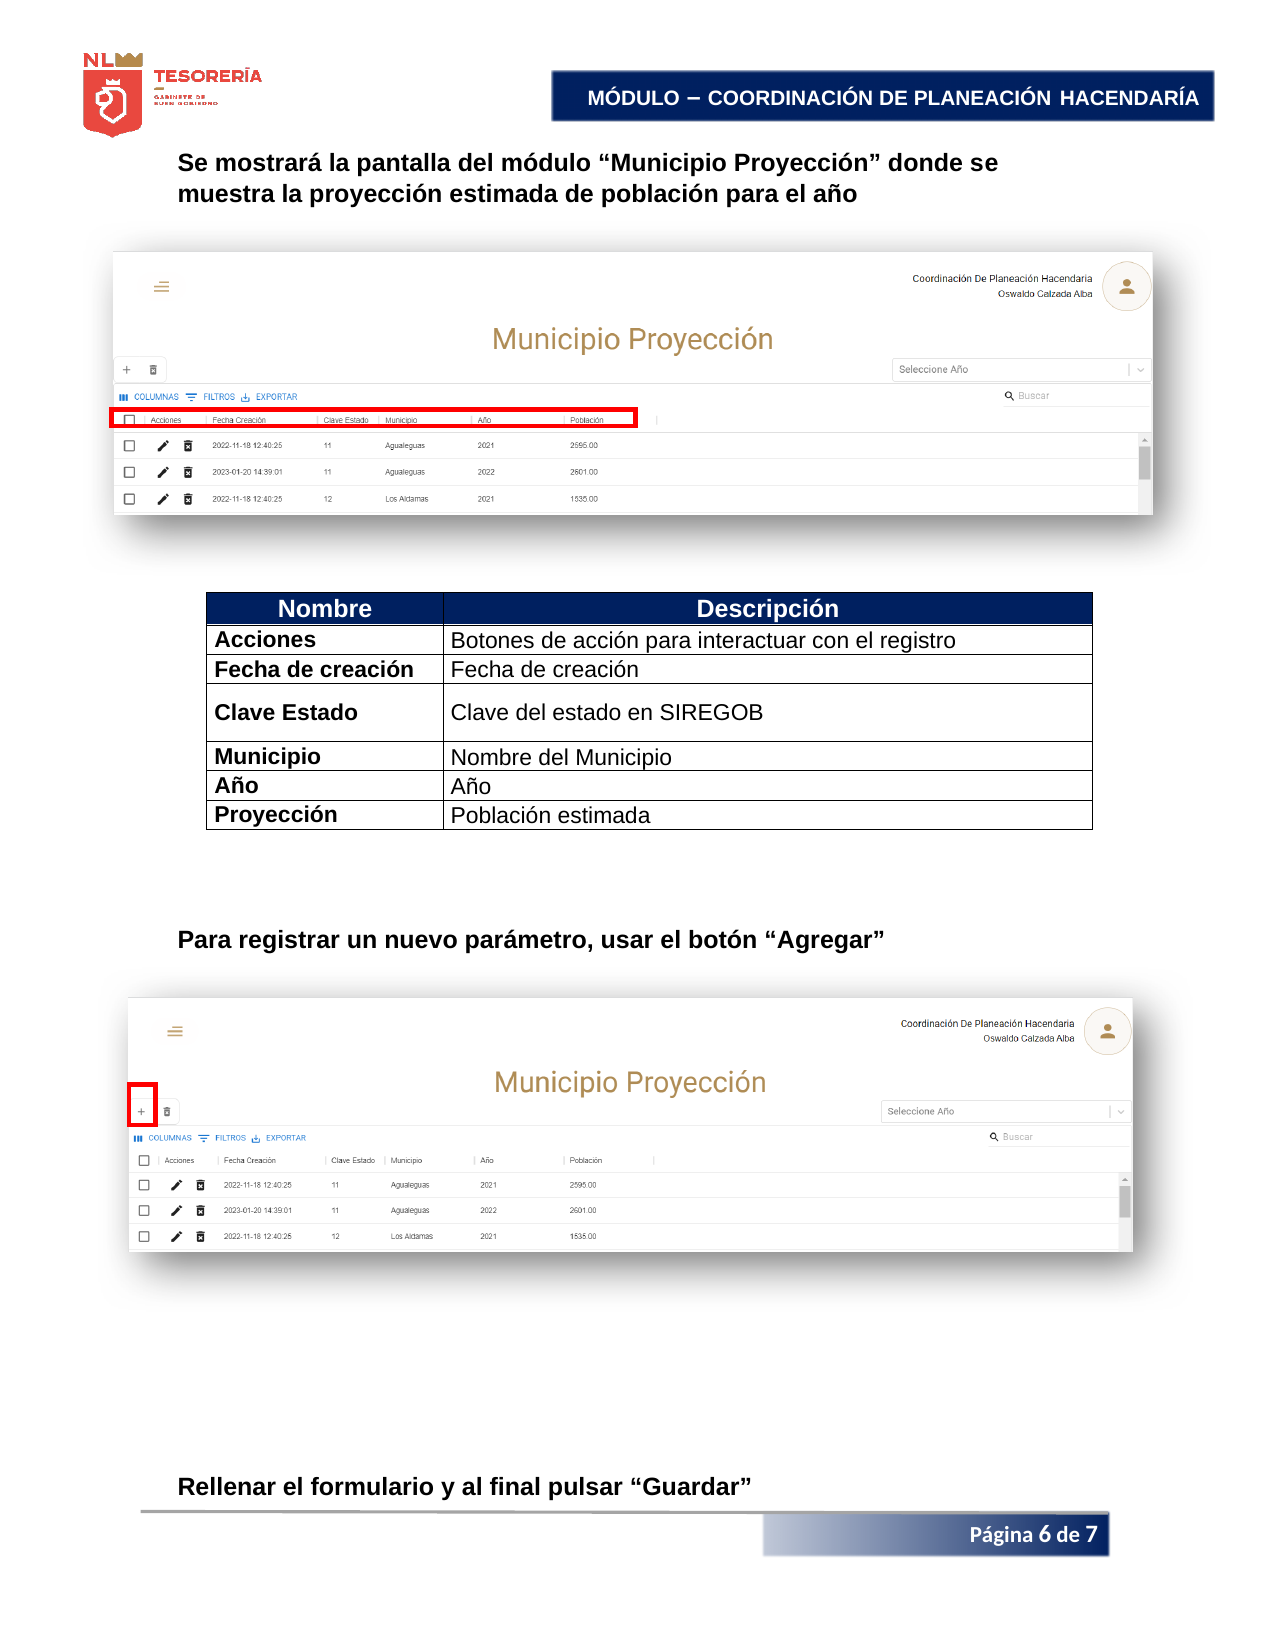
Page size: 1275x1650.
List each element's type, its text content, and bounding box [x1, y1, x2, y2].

picture [79, 43, 264, 140]
table_cell Clave del estado en SIREGOB [444, 684, 1092, 741]
table_cell Fecha de creación [444, 655, 1092, 683]
text Se mostrará la pantalla del módulo “Municipio Proyección” donde se muestra la proyección estimada de población para el año [177, 148, 1098, 207]
picture [131, 1087, 153, 1123]
table_header Descripción [444, 593, 1092, 624]
table_cell Acciones [207, 626, 443, 654]
table_cell Población estimada [444, 801, 1092, 829]
table_cell Fecha de creación [207, 655, 443, 683]
table_cell Municipio [207, 742, 443, 770]
picture [128, 997, 1133, 1252]
table_cell Año [207, 771, 443, 799]
text Para registrar un nuevo parámetro, usar el botón “Agregar” [177, 925, 1098, 954]
picture [113, 251, 1153, 515]
table_cell Proyección [207, 801, 443, 829]
table_cell Clave Estado [207, 684, 443, 741]
table_cell Año [444, 771, 1092, 799]
picture [114, 412, 633, 424]
table_cell Botones de acción para interactuar con el registro [444, 626, 1092, 654]
text Rellenar el formulario y al final pulsar “Guardar” [177, 1472, 1098, 1501]
table_header Nombre [207, 593, 443, 624]
table_cell Nombre del Municipio [444, 742, 1092, 770]
